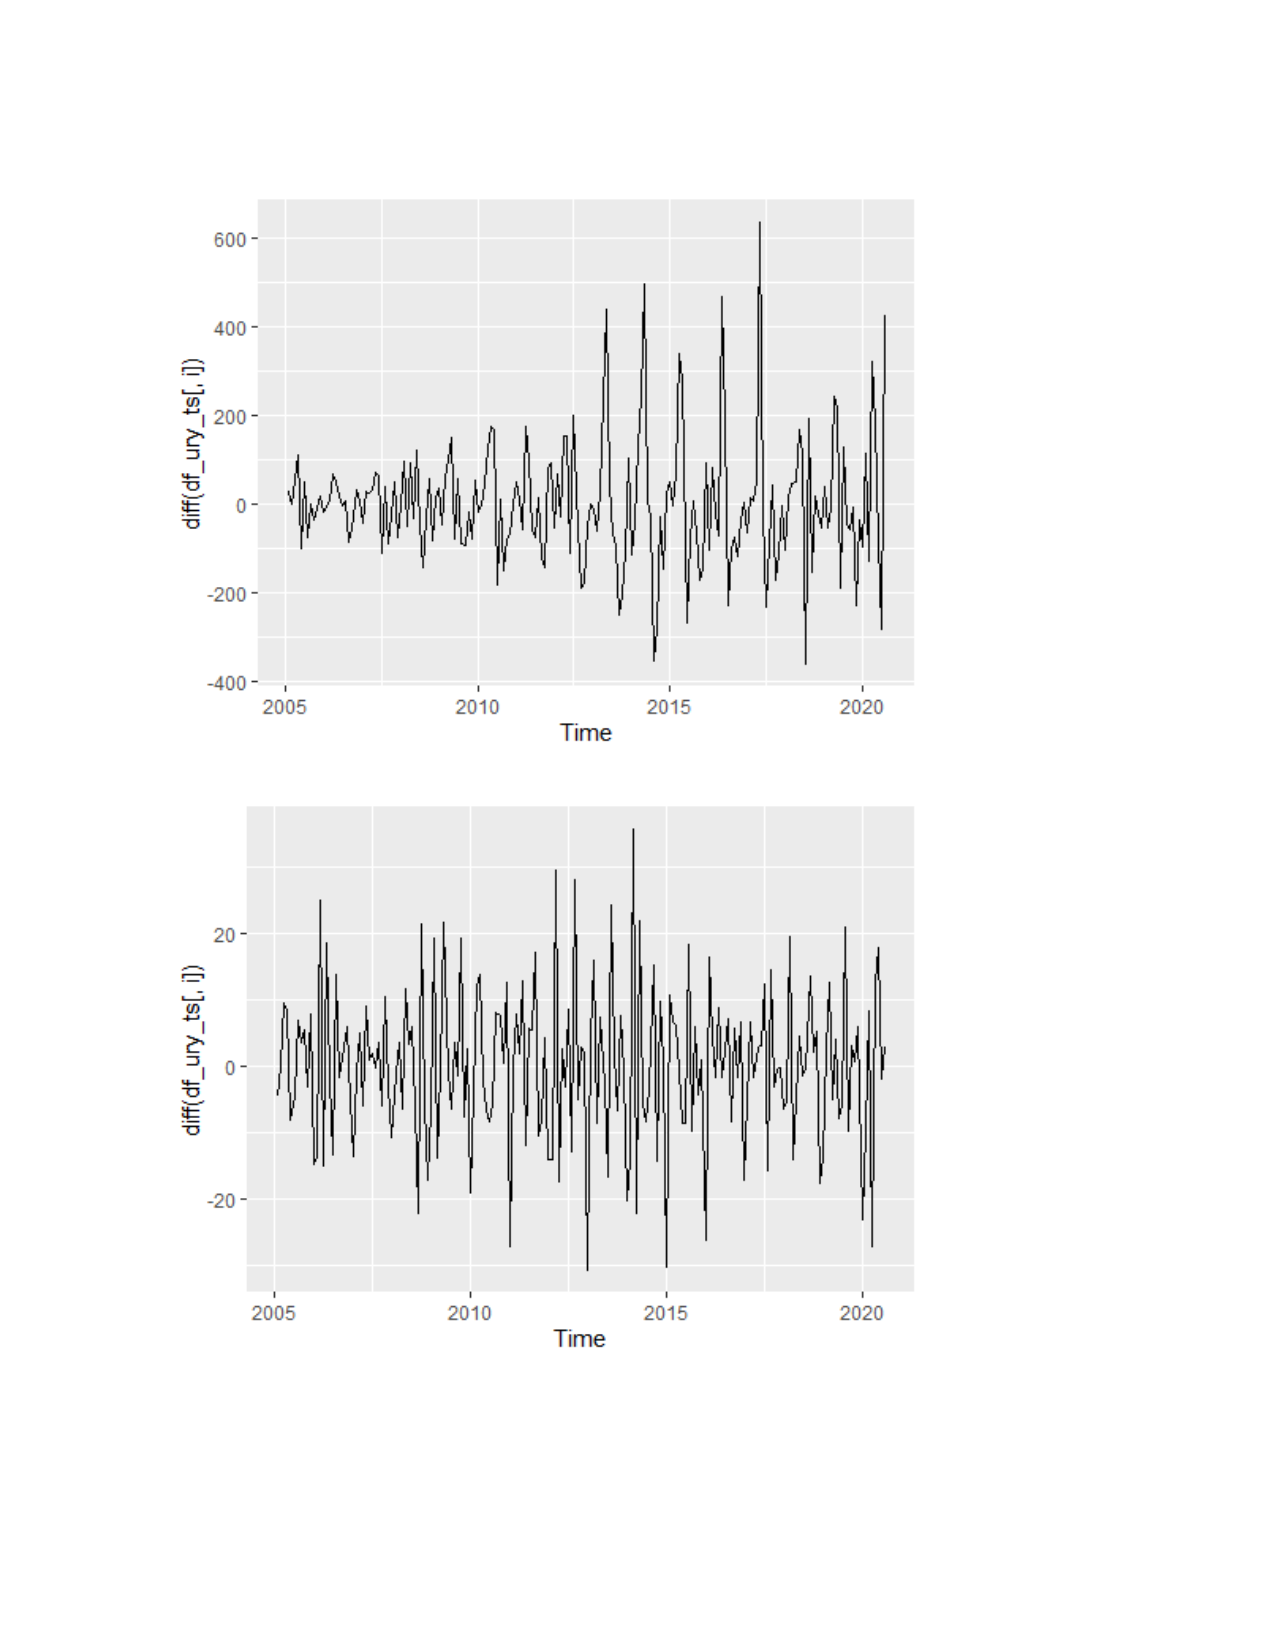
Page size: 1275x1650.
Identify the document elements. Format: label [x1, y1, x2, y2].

picture [168, 150, 927, 1363]
